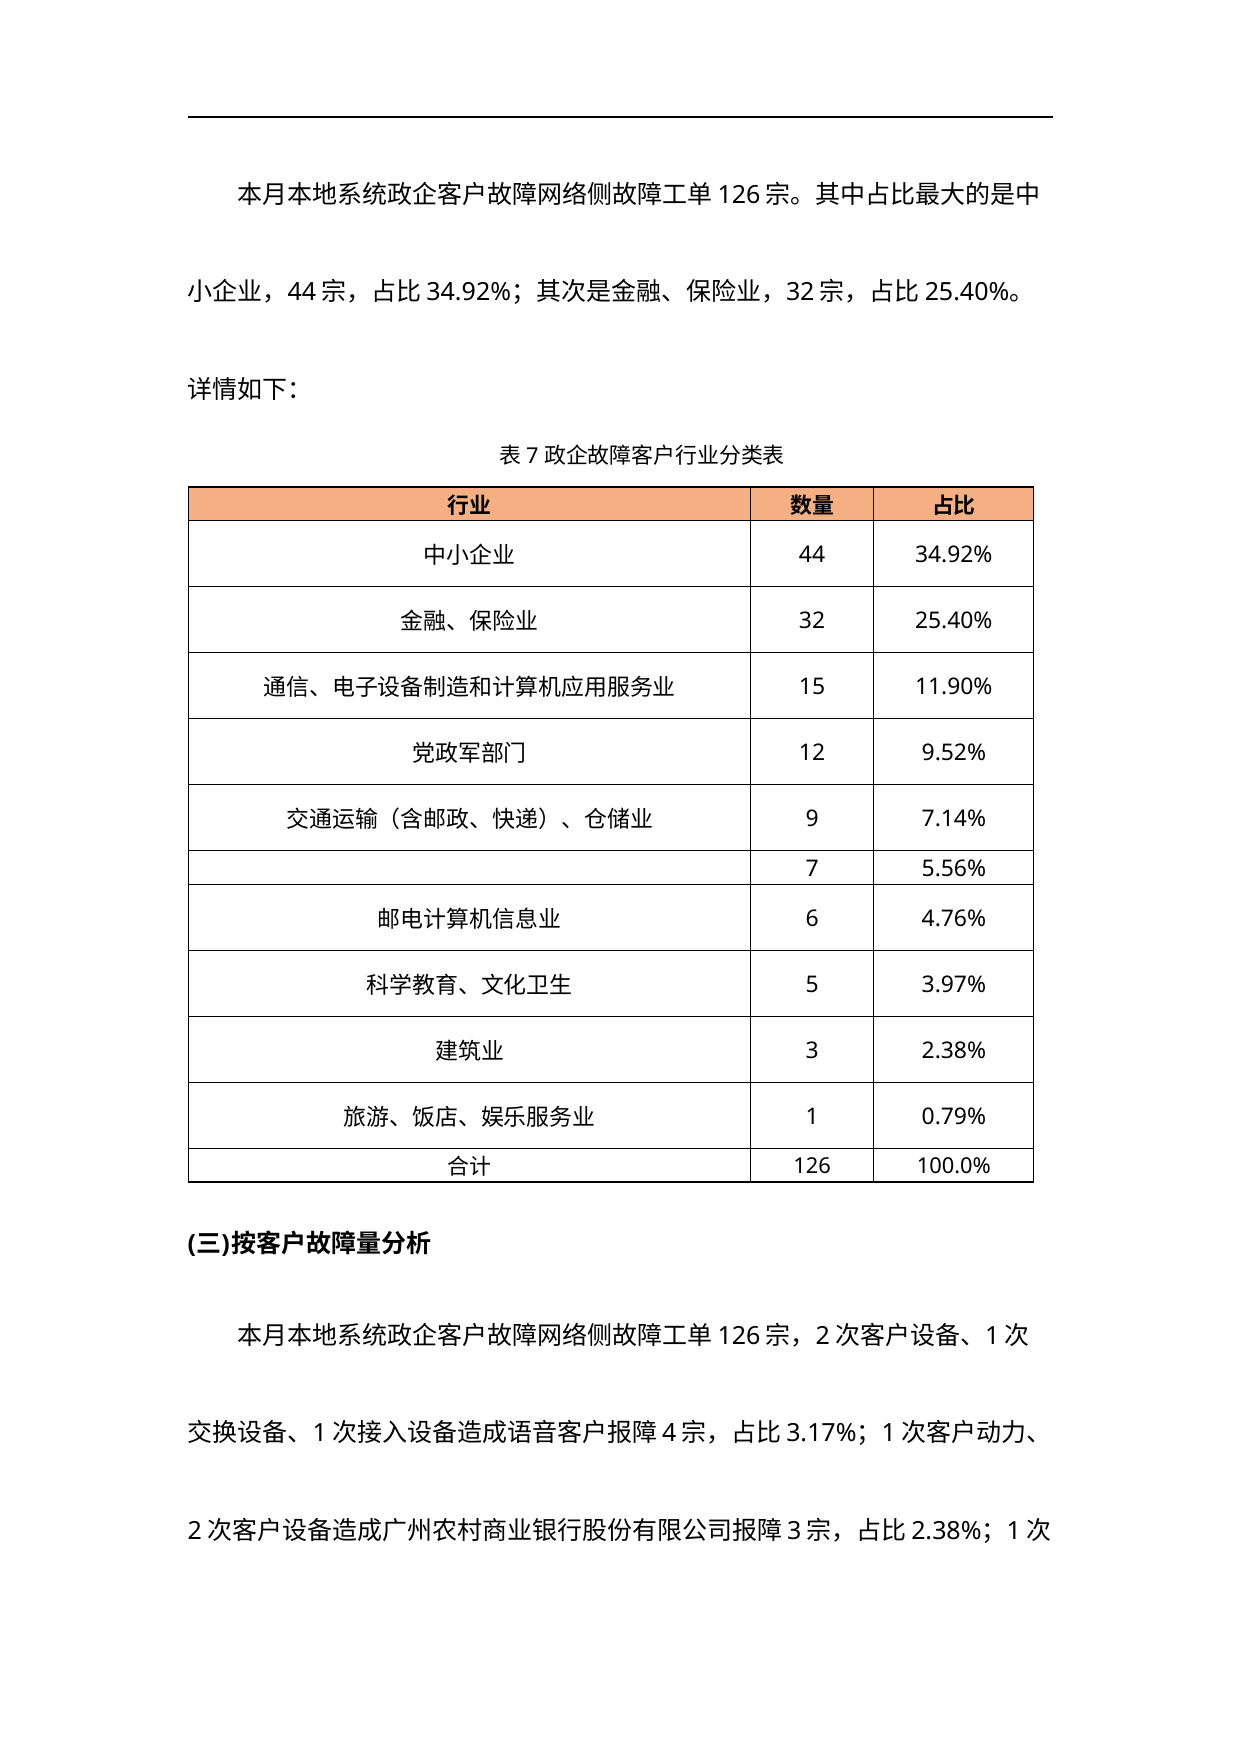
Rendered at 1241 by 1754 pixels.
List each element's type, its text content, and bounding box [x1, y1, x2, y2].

table_cell 金融、保险业 [189, 587, 750, 652]
table_cell 4.76% [874, 885, 1033, 950]
table_cell [189, 851, 750, 884]
table_cell 9 [751, 785, 873, 850]
table_cell 32 [751, 587, 873, 652]
table_cell 5 [751, 951, 873, 1016]
table_cell 3 [751, 1017, 873, 1082]
text 表7 政企故障客户行业分类表 [187, 438, 1053, 471]
table_cell 25.40% [874, 587, 1033, 652]
table_cell 5.56% [874, 851, 1033, 884]
table_cell 旅游、饭店、娱乐服务业 [189, 1083, 750, 1148]
table_cell 中小企业 [189, 521, 750, 586]
table_cell 通信、电子设备制造和计算机应用服务业 [189, 653, 750, 718]
table_cell 交通运输（含邮政、快递）、仓储业 [189, 785, 750, 850]
table_cell 12 [751, 719, 873, 784]
table_cell 3.97% [874, 951, 1033, 1016]
table_cell 7 [751, 851, 873, 884]
table_cell 2.38% [874, 1017, 1033, 1082]
table_cell 党政军部门 [189, 719, 750, 784]
list 按客户故障量分析 [187, 1209, 1053, 1274]
table_cell 0.79% [874, 1083, 1033, 1148]
table_header 数量 [751, 488, 873, 520]
table_cell 9.52% [874, 719, 1033, 784]
table_cell 合计 [189, 1149, 750, 1181]
table_cell 100.0% [874, 1149, 1033, 1181]
table_cell 邮电计算机信息业 [189, 885, 750, 950]
table_cell 44 [751, 521, 873, 586]
table_cell 建筑业 [189, 1017, 750, 1082]
table_header 占比 [874, 488, 1033, 520]
table_cell 11.90% [874, 653, 1033, 718]
table_cell 34.92% [874, 521, 1033, 586]
table_cell 15 [751, 653, 873, 718]
table_cell 7.14% [874, 785, 1033, 850]
table_cell 1 [751, 1083, 873, 1148]
text 本月本地系统政企客户故障网络侧故障工单126宗。其中占比最大的是中小企业，44宗，占比34.92%；其次是金融、保险业，32宗，占比25.40%。详情如下： [187, 160, 1053, 420]
table_cell 126 [751, 1149, 873, 1181]
table_cell 科学教育、文化卫生 [189, 951, 750, 1016]
table_header 行业 [189, 488, 750, 520]
table_cell 6 [751, 885, 873, 950]
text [187, 1301, 1053, 1561]
